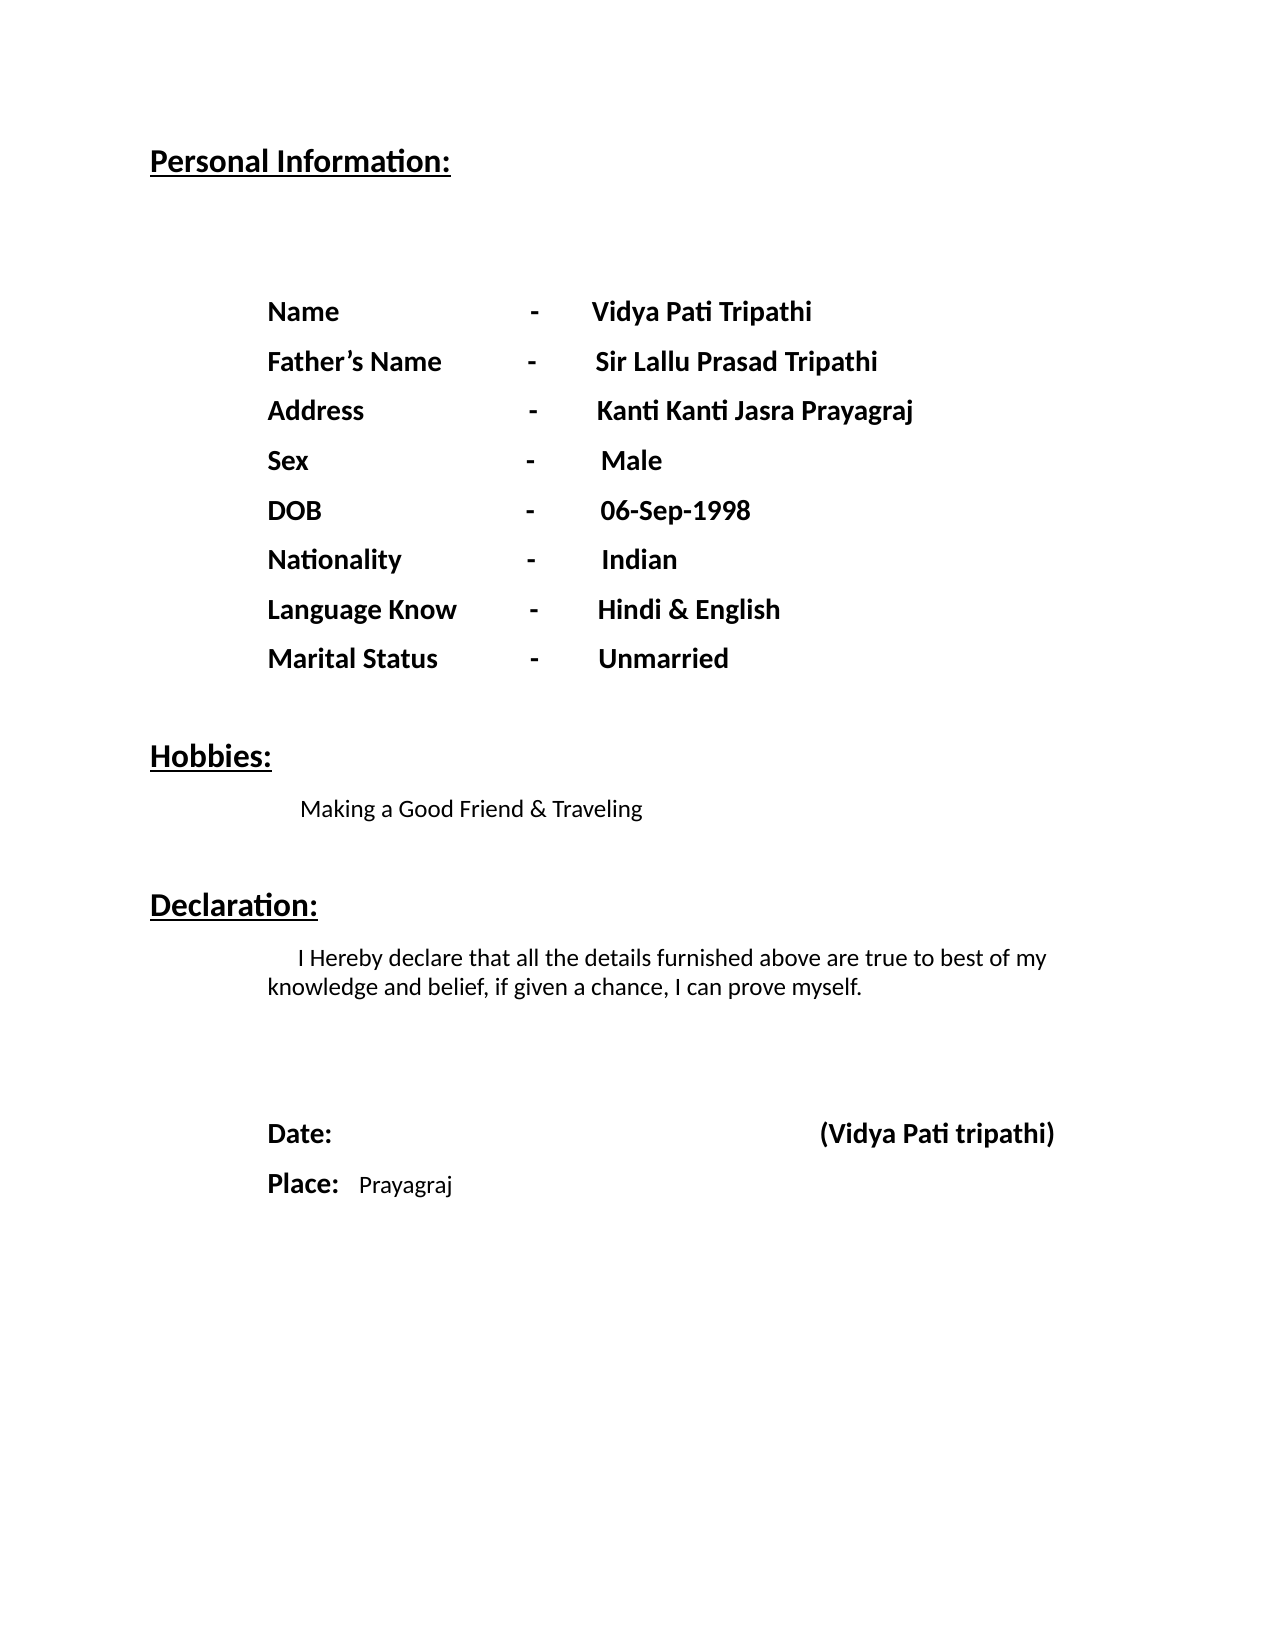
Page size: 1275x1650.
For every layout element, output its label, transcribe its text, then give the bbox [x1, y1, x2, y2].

text I Hereby declare that all the details furnished above are true to best of my knowledge and belief, if given a chance, I can prove myself. [267, 943, 1125, 1001]
text Address - Kanti Kanti Jasra Prayagraj [267, 398, 1125, 427]
text Declaration: [150, 894, 1125, 922]
text Making a Good Friend & Traveling [225, 794, 1125, 823]
text Personal Information: [150, 150, 1125, 179]
text Place: Prayagraj [267, 1170, 1125, 1199]
text Date: (Vidya Pati tripathi) [267, 1121, 1125, 1149]
text DOB - 06-Sep-1998 [267, 497, 1125, 526]
text Father’s Name - Sir Lallu Prasad Tripathi [267, 348, 1125, 377]
text Nationality - Indian [267, 547, 1125, 575]
text Language Know - Hindi & English [267, 596, 1125, 625]
text Marital Status - Unmarried [267, 646, 1125, 674]
text Name - Vidya Pati Tripathi [267, 299, 1125, 327]
text Hobbies: [150, 745, 1125, 774]
text Sex - Male [267, 447, 1125, 476]
